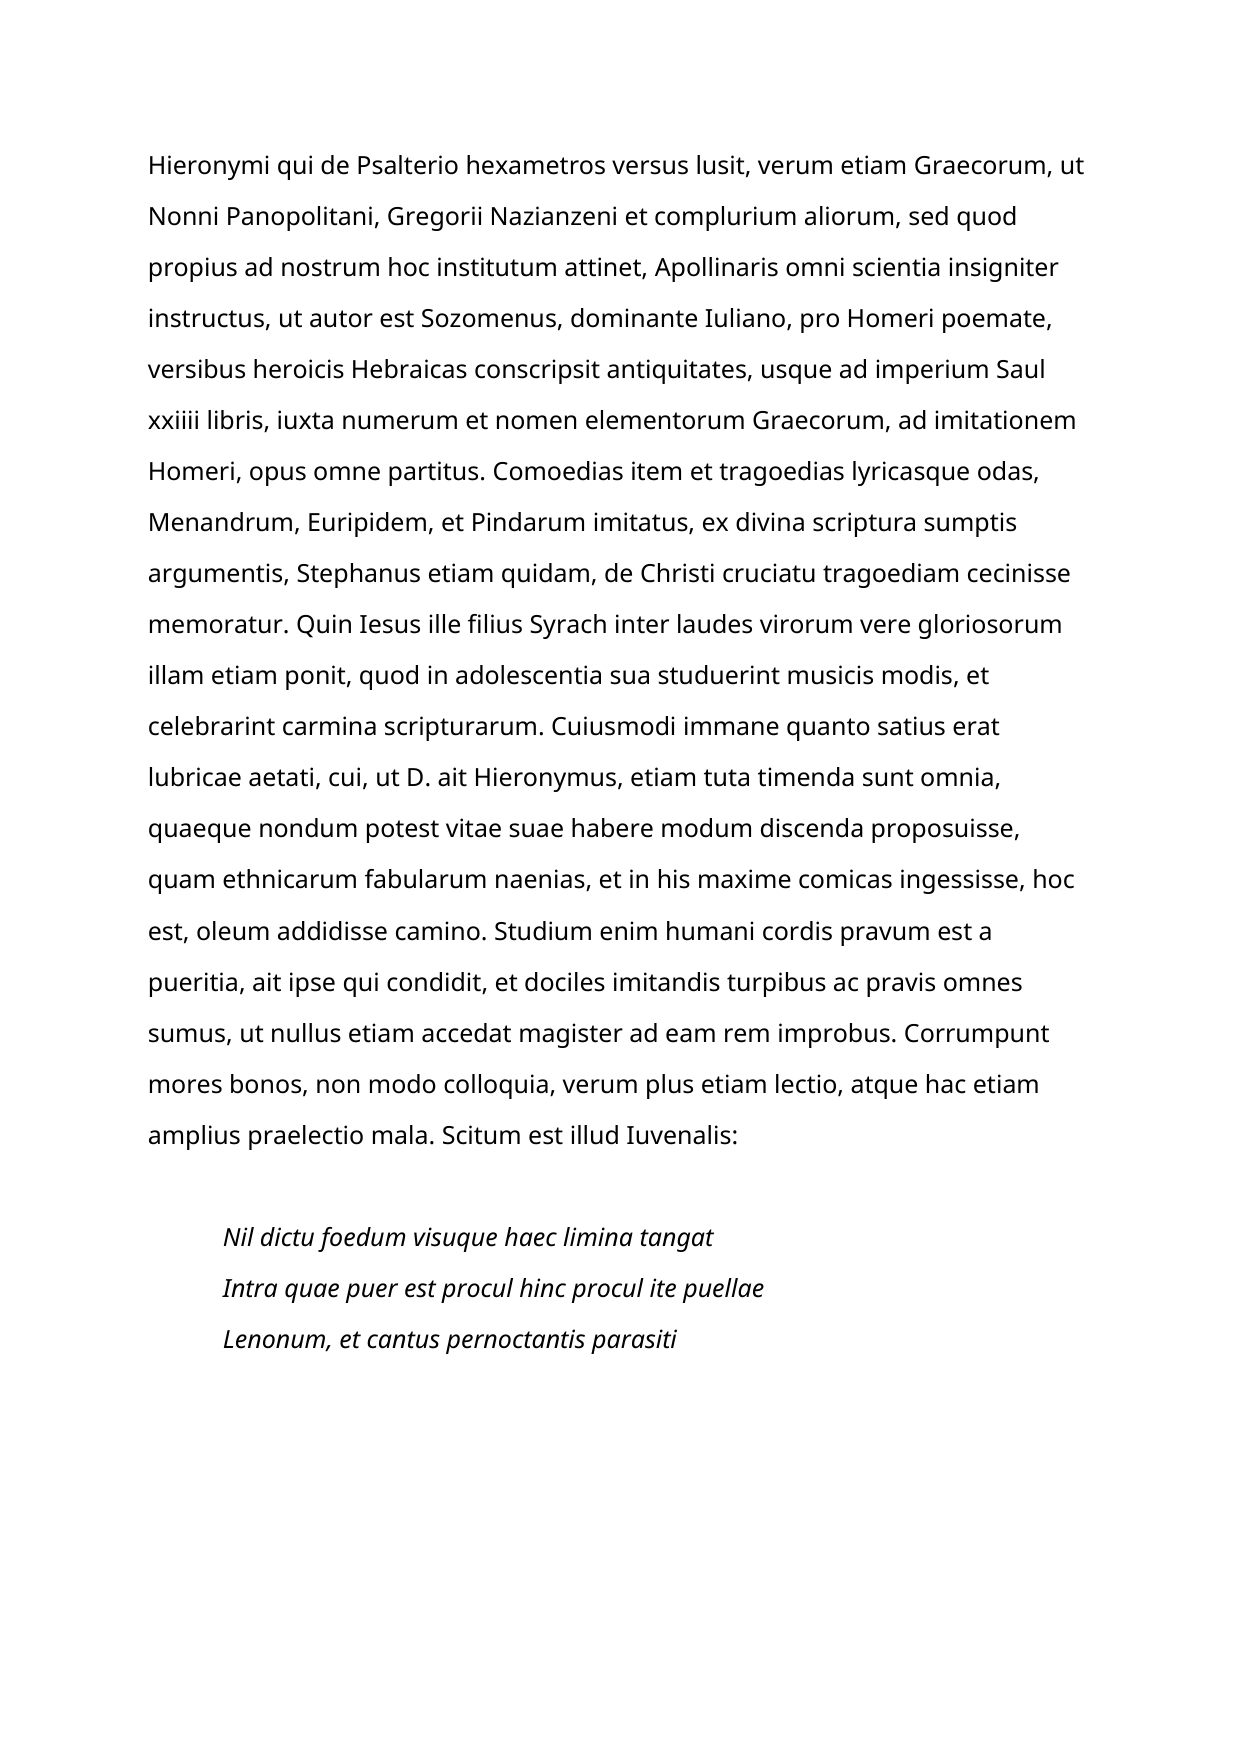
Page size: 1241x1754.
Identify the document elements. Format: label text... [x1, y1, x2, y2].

text Nil dictu foedum visuque haec limina tangat [148, 1219, 1093, 1253]
text Hieronymi qui de Psalterio hexametros versus lusit, verum etiam Graecorum, ut Nonni Panopolitani, Gregorii Nazianzeni et complurium aliorum, sed quod propius ad nostrum hoc institutum attinet, Apollinaris omni scientia insigniter instructus, ut autor est Sozomenus, dominante Iuliano, pro Homeri poemate, versibus heroicis Hebraicas conscripsit antiquitates, usque ad imperium Saul xxiiii libris, iuxta numerum et nomen elementorum Graecorum, ad imitationem Homeri, opus omne partitus. Comoedias item et tragoedias lyricasque odas, Menandrum, Euripidem, et Pindarum imitatus, ex divina scriptura sumptis argumentis, Stephanus etiam quidam, de Christi cruciatu tragoediam cecinisse memoratur. Quin Iesus ille filius Syrach inter laudes virorum vere gloriosorum illam etiam ponit, quod in adolescentia sua studuerint musicis modis, et celebrarint carmina scripturarum. Cuiusmodi immane quanto satius erat lubricae aetati, cui, ut D. ait Hieronymus, etiam tuta timenda sunt omnia, quaeque nondum potest vitae suae habere modum discenda proposuisse, quam ethnicarum fabularum naenias, et in his maxime comicas ingessisse, hoc est, oleum addidisse camino. Studium enim humani cordis pravum est a pueritia, ait ipse qui condidit, et dociles imitandis turpibus ac pravis omnes sumus, ut nullus etiam accedat magister ad eam rem improbus. Corrumpunt mores bonos, non modo colloquia, verum plus etiam lectio, atque hac etiam amplius praelectio mala. Scitum est illud Iuvenalis: [148, 148, 1093, 1151]
text Lenonum, et cantus pernoctantis parasiti [148, 1322, 1093, 1356]
text Intra quae puer est procul hinc procul ite puellae [148, 1271, 1093, 1304]
